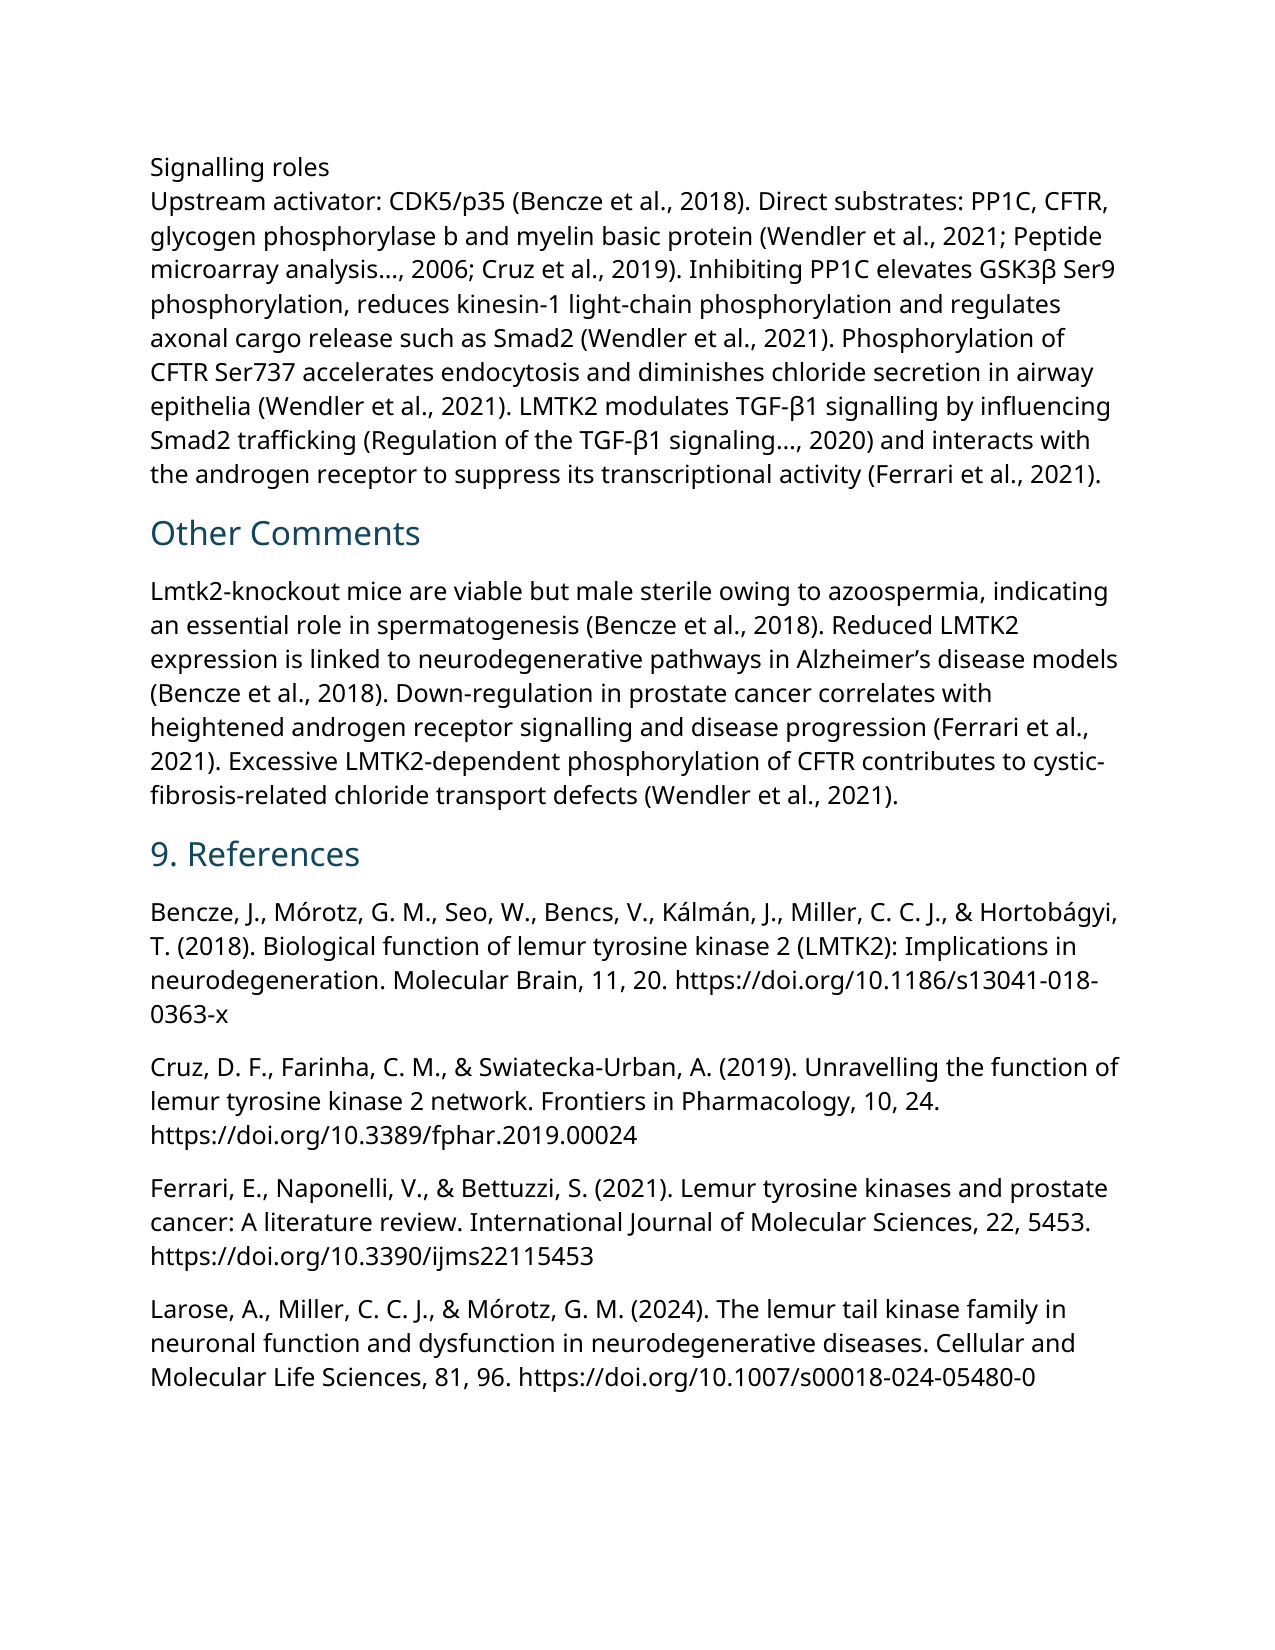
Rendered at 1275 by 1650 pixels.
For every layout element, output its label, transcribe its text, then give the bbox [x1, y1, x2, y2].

text Cruz, D. F., Farinha, C. M., & Swiatecka-Urban, A. (2019). Unravelling the function of lemur tyrosine kinase 2 network. Frontiers in Pharmacology, 10, 24. https://doi.org/10.3389/fphar.2019.00024 [150, 1050, 1125, 1152]
text Bencze, J., Mórotz, G. M., Seo, W., Bencs, V., Kálmán, J., Miller, C. C. J., & Hortobágyi, T. (2018). Biological function of lemur tyrosine kinase 2 (LMTK2): Implications in neurodegeneration. Molecular Brain, 11, 20. https://doi.org/10.1186/s13041-018-0363-x [150, 895, 1125, 1031]
subtitle 9. References [150, 831, 1125, 876]
subtitle Other Comments [150, 509, 1125, 555]
text Larose, A., Miller, C. C. J., & Mórotz, G. M. (2024). The lemur tail kinase family in neuronal function and dysfunction in neurodegenerative diseases. Cellular and Molecular Life Sciences, 81, 96. https://doi.org/10.1007/s00018-024-05480-0 [150, 1292, 1125, 1394]
text Lmtk2-knockout mice are viable but male sterile owing to azoospermia, indicating an essential role in spermatogenesis (Bencze et al., 2018). Reduced LMTK2 expression is linked to neurodegenerative pathways in Alzheimer’s disease models (Bencze et al., 2018). Down-regulation in prostate cancer correlates with heightened androgen receptor signalling and disease progression (Ferrari et al., 2021). Excessive LMTK2-dependent phosphorylation of CFTR contributes to cystic-fibrosis-related chloride transport defects (Wendler et al., 2021). [150, 573, 1125, 812]
text Signalling roles Upstream activator: CDK5/p35 (Bencze et al., 2018). Direct substrates: PP1C, CFTR, glycogen phosphorylase b and myelin basic protein (Wendler et al., 2021; Peptide microarray analysis…, 2006; Cruz et al., 2019). Inhibiting PP1C elevates GSK3β Ser9 phosphorylation, reduces kinesin-1 light-chain phosphorylation and regulates axonal cargo release such as Smad2 (Wendler et al., 2021). Phosphorylation of CFTR Ser737 accelerates endocytosis and diminishes chloride secretion in airway epithelia (Wendler et al., 2021). LMTK2 modulates TGF-β1 signalling by influencing Smad2 trafficking (Regulation of the TGF-β1 signaling…, 2020) and interacts with the androgen receptor to suppress its transcriptional activity (Ferrari et al., 2021). [150, 150, 1125, 491]
text Ferrari, E., Naponelli, V., & Bettuzzi, S. (2021). Lemur tyrosine kinases and prostate cancer: A literature review. International Journal of Molecular Sciences, 22, 5453. https://doi.org/10.3390/ijms22115453 [150, 1171, 1125, 1273]
